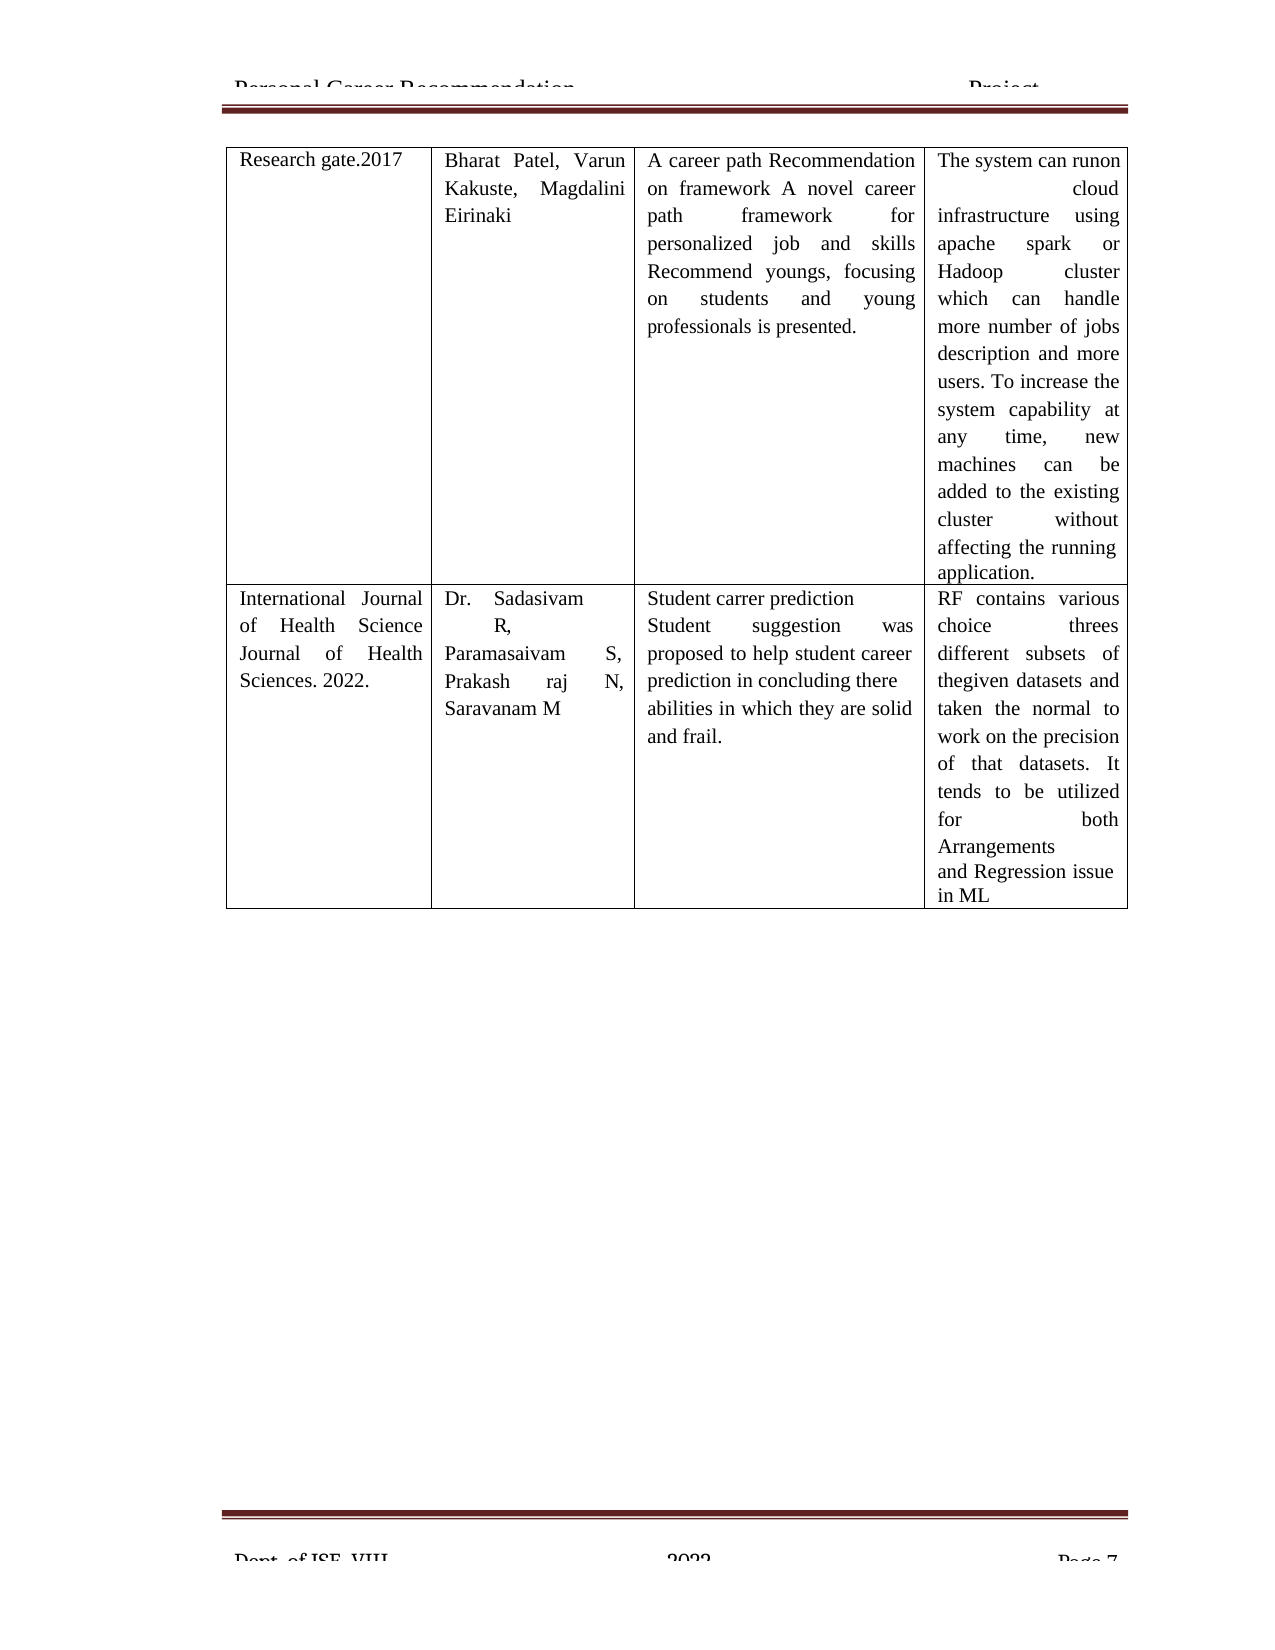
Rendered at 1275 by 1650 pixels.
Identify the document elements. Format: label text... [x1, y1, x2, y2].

table_cell RF contains various choice threes different subsets of thegiven datasets and taken the normal to work on the precision of that datasets. It tends to be utilized for both Arrangements and Regression issue in ML [925, 585, 1127, 908]
table_cell Student carrer prediction Student suggestion was proposed to help student career prediction in concluding there abilities in which they are solid and frail. [635, 585, 924, 908]
table_header Research gate.2017 [227, 148, 431, 584]
table_cell International Journal of Health Science Journal of Health Sciences. 2022. [227, 585, 431, 908]
table_header Bharat Patel, Varun Kakuste, Magdalini Eirinaki [432, 148, 634, 584]
table_header The system can runon cloud infrastructure using apache spark or Hadoop cluster which can handle more number of jobs description and more users. To increase the system capability at any time, new machines can be added to the existing cluster without affecting the running application. [925, 148, 1127, 584]
table_cell Dr. Sadasivam R, Paramasaivam S, Prakash raj N, Saravanam M [432, 585, 634, 908]
table_header A career path Recommendation on framework A novel career path framework for personalized job and skills Recommend youngs, focusing on students and young professionals is presented. [635, 148, 924, 584]
